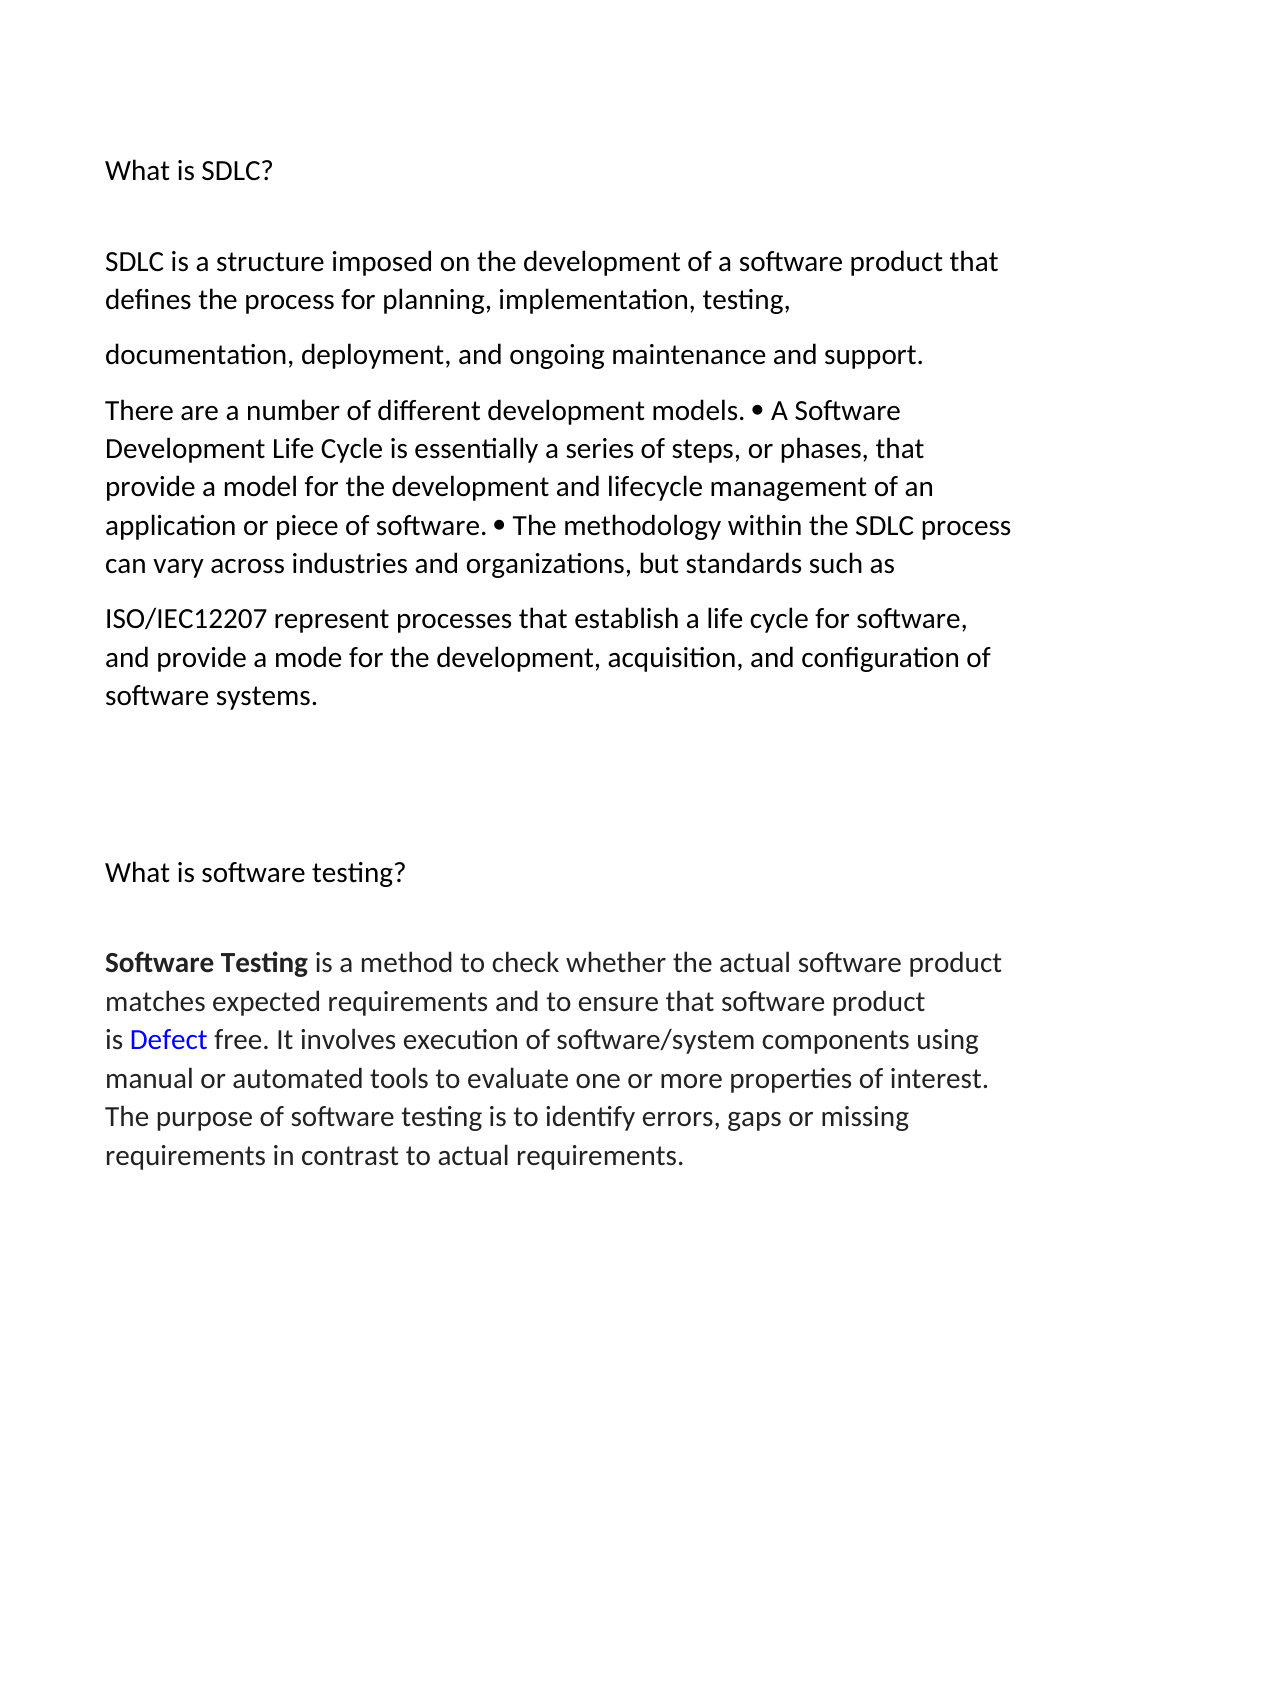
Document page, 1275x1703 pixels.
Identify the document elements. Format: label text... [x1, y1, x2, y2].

text documentation, deployment, and ongoing maintenance and support. [105, 336, 1016, 372]
text What is software testing? [105, 854, 1016, 889]
text SDLC is a structure imposed on the development of a software product that defines the process for planning, implementation, testing, [105, 243, 1016, 317]
text ISO/IEC12207 represent processes that establish a life cycle for software, and provide a mode for the development, acquisition, and configuration of software systems. [105, 600, 1016, 713]
text What is SDLC? [105, 152, 1016, 188]
text There are a number of different development models. A Software Development Life Cycle is essentially a series of steps, or phases, that provide a model for the development and lifecycle management of an application or piece of software. The methodology within the SDLC process can vary across industries and organizations, but standards such as [105, 392, 1016, 581]
text Software Testing is a method to check whether the actual software product matches expected requirements and to ensure that software product is Defect free. It involves execution of software/system components using manual or automated tools to evaluate one or more properties of interest. The purpose of software testing is to identify errors, gaps or missing requirements in contrast to actual requirements. [105, 944, 1016, 1172]
